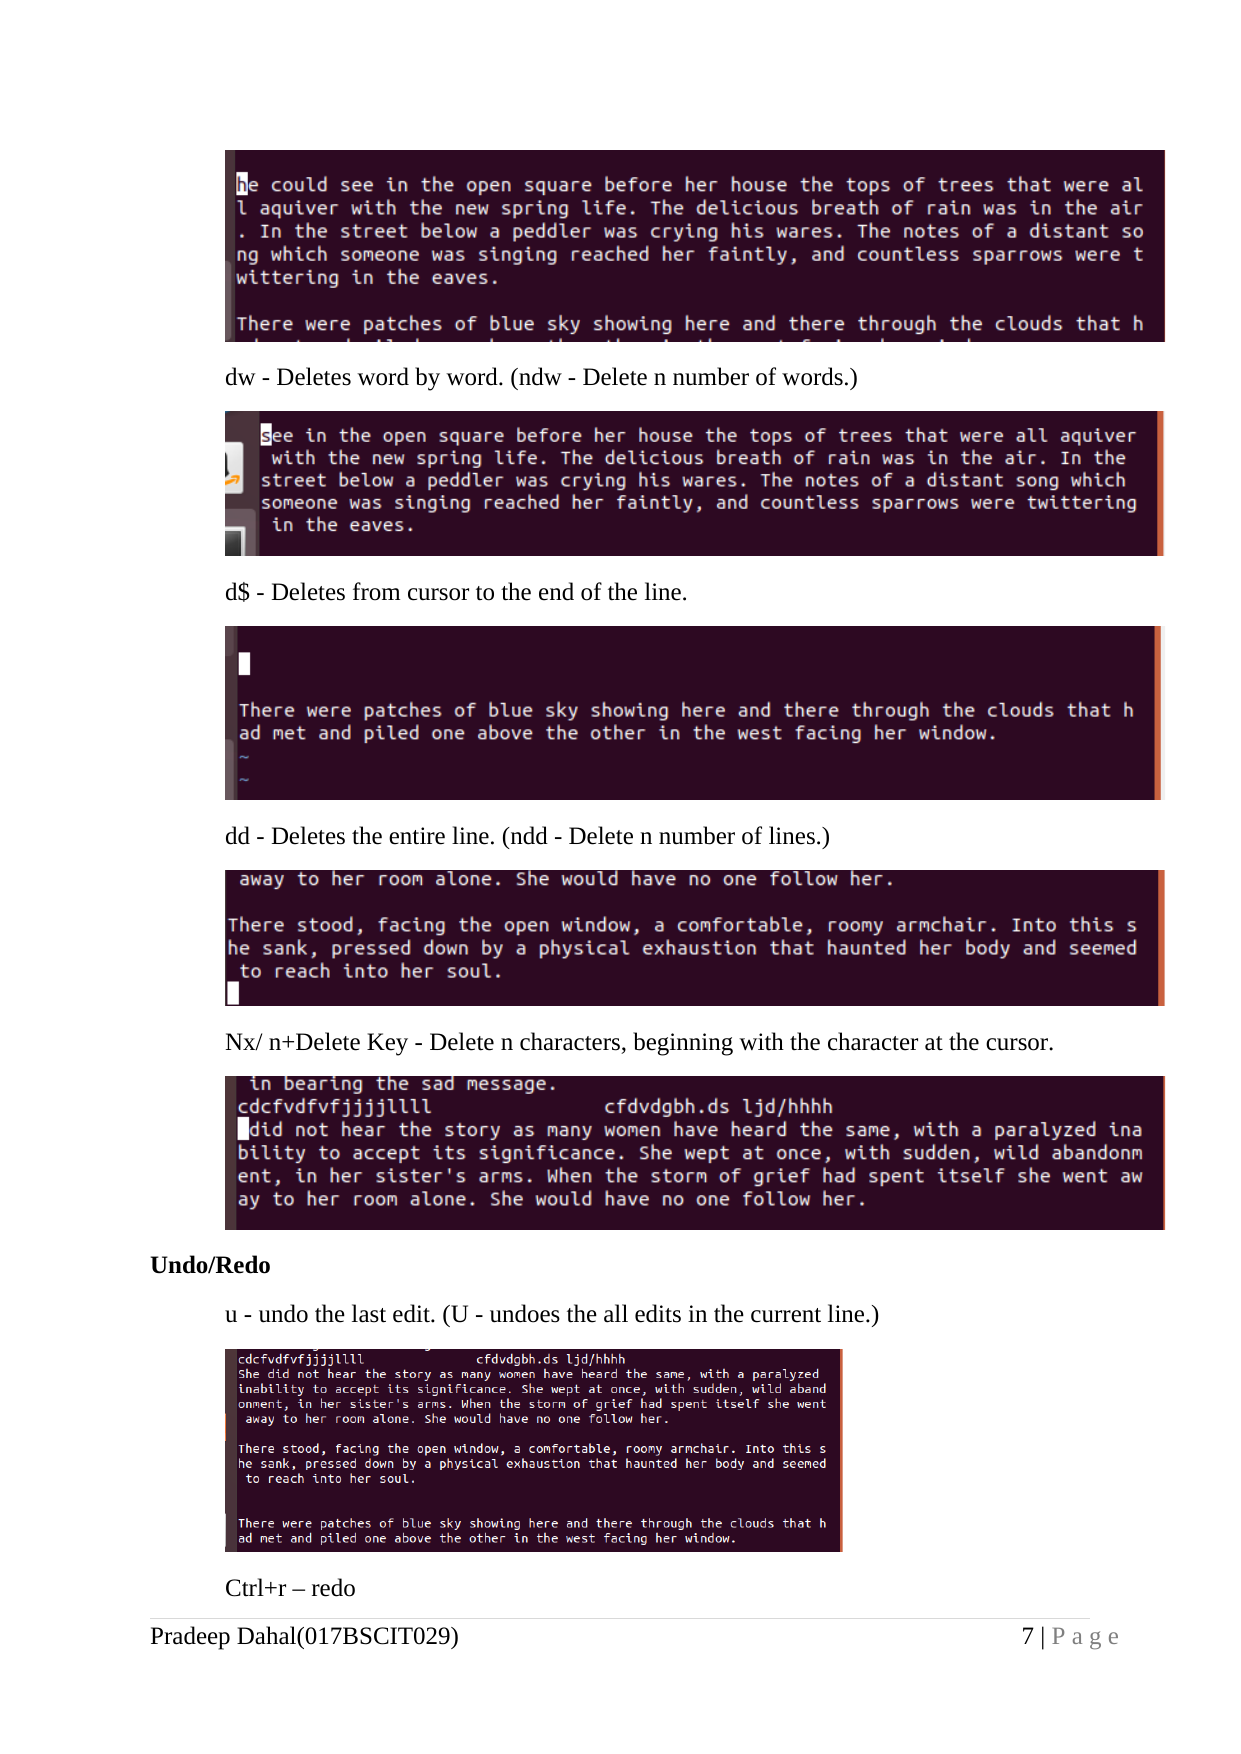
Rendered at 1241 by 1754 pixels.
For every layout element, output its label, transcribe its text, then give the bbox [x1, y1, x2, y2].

text Nx/ n+Delete Key - Delete n characters, beginning with the character at the cursor. [150, 1027, 1090, 1056]
text dw - Deletes word by word. (ndw - Delete n number of words.) [150, 362, 1090, 391]
picture [225, 150, 1166, 342]
picture [225, 870, 1166, 1006]
text Undo/Redo [150, 1250, 1090, 1279]
picture [225, 411, 1166, 556]
picture [225, 1076, 1166, 1230]
text u - undo the last edit. (U - undoes the all edits in the current line.) [150, 1299, 1090, 1328]
text dd - Deletes the entire line. (ndd - Delete n number of lines.) [150, 821, 1090, 849]
text Ctrl+r – redo [150, 1573, 1090, 1602]
picture [225, 626, 1166, 800]
picture [225, 1349, 843, 1552]
text d$ - Deletes from cursor to the end of the line. [150, 577, 1090, 606]
